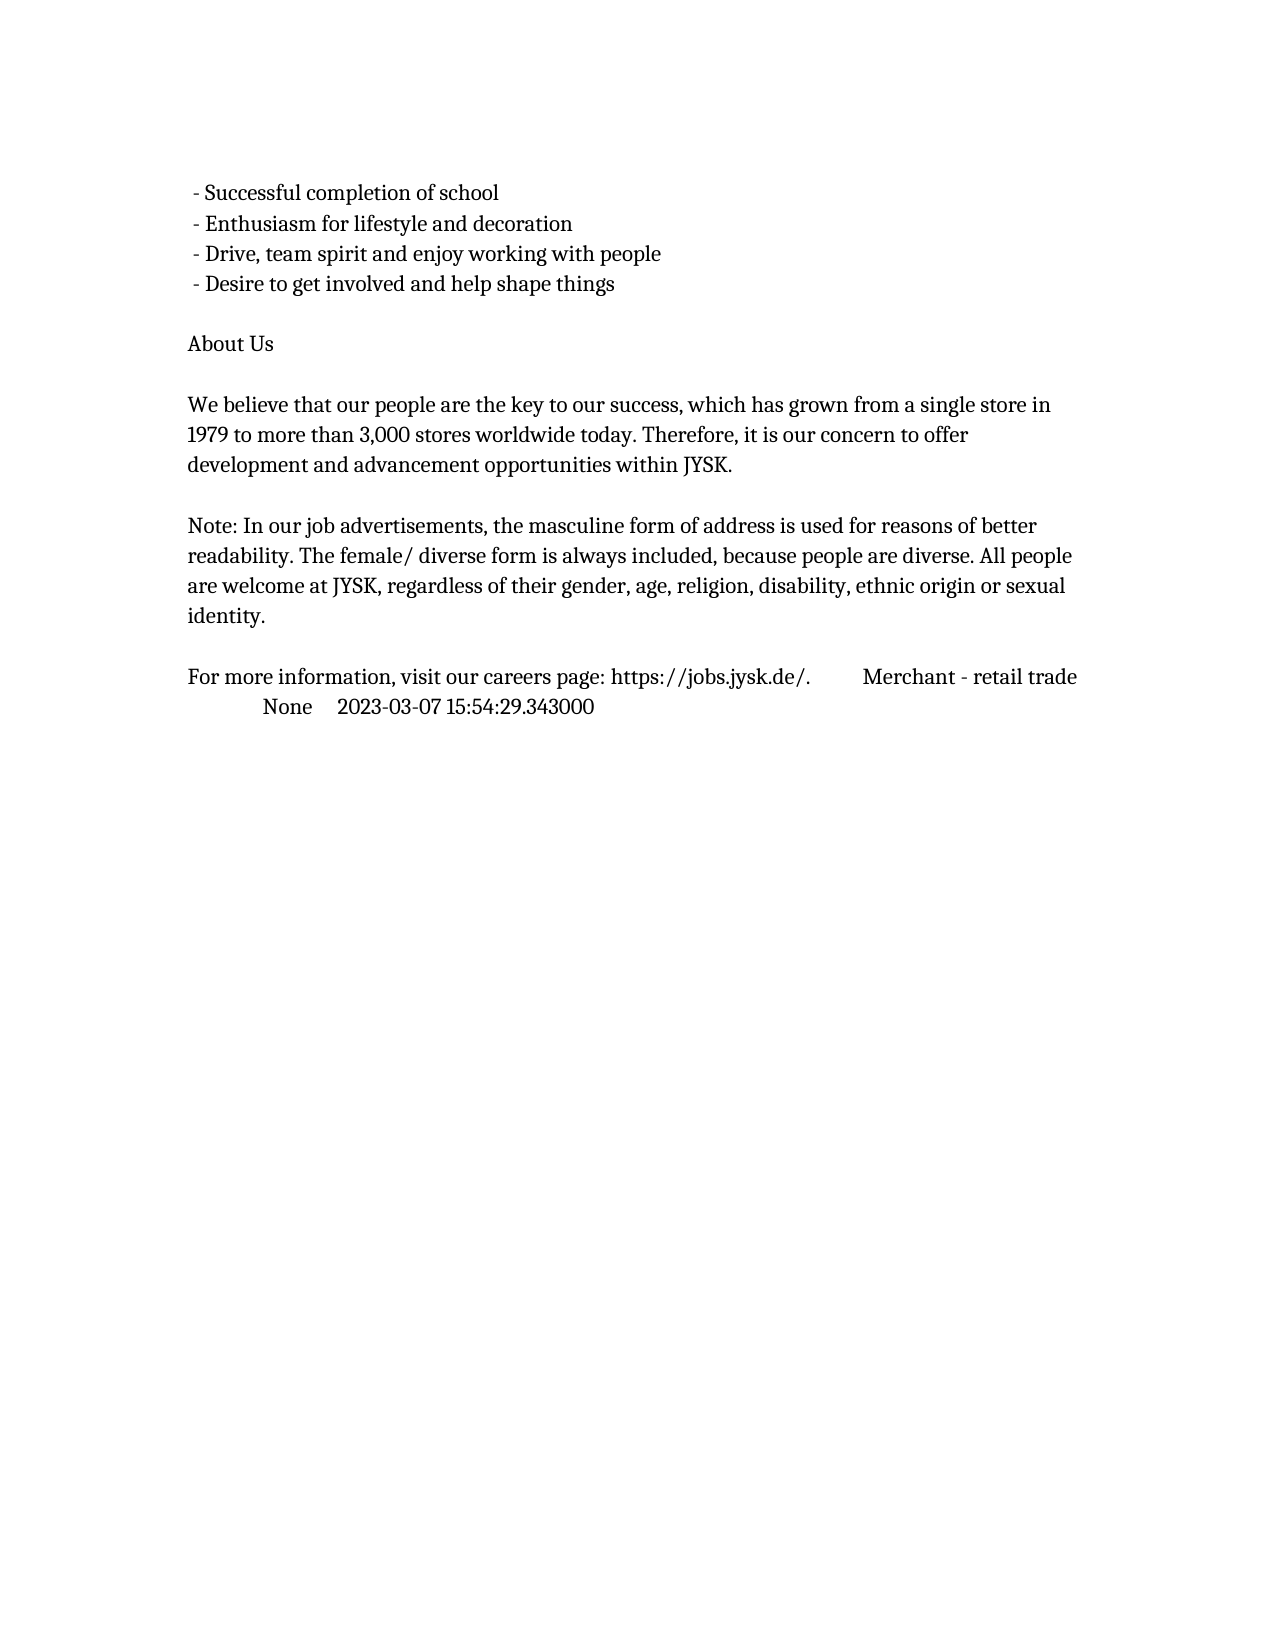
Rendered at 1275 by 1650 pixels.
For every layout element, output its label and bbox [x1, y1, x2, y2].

text [187, 150, 1087, 750]
